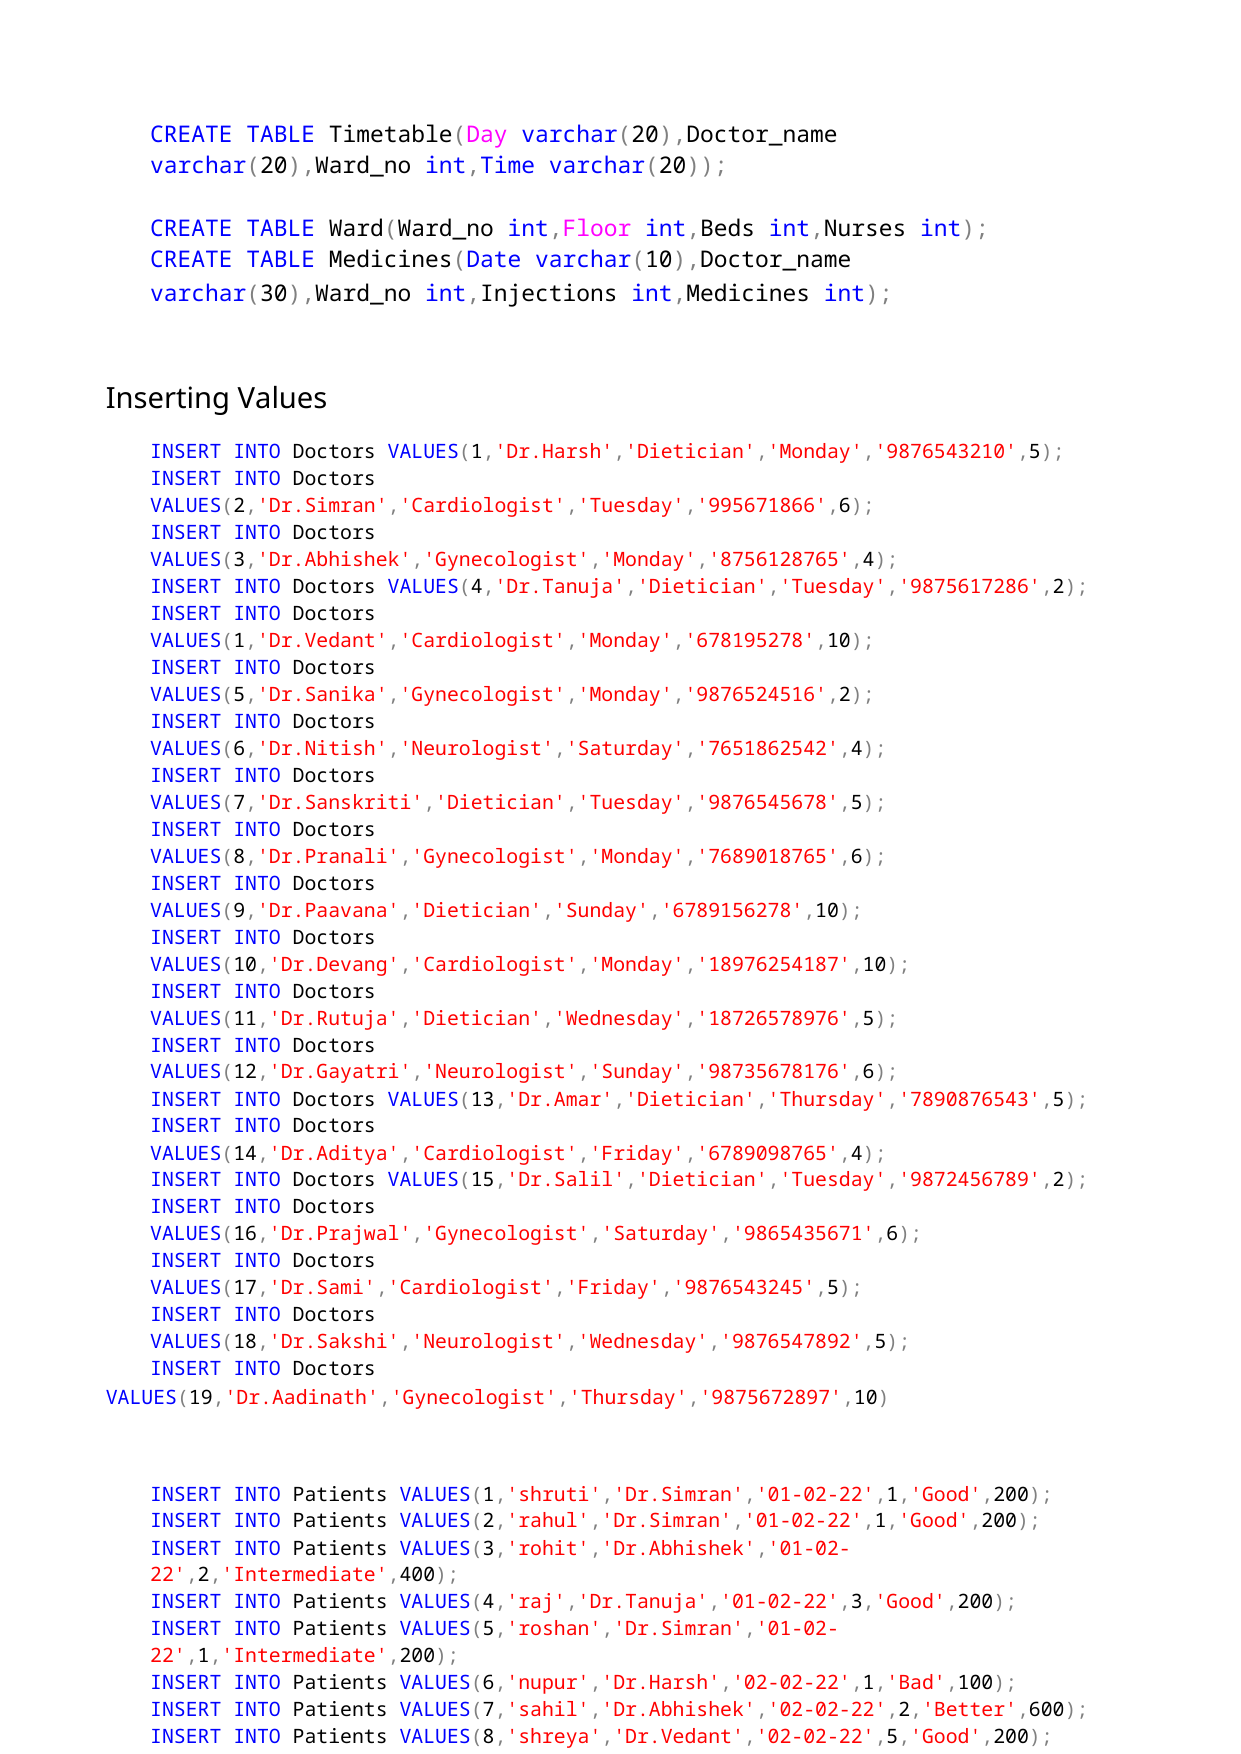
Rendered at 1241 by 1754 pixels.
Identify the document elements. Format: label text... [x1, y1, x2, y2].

text INSERT INTO Doctors VALUES(7,'Dr.Sanskriti','Dietician','Tuesday','9876545678',5); [150, 761, 1090, 815]
text INSERT INTO Patients VALUES(4,'raj','Dr.Tanuja','01-02-22',3,'Good',200); [150, 1588, 1090, 1615]
text INSERT INTO Doctors VALUES(18,'Dr.Sakshi','Neurologist','Wednesday','9876547892',5); [150, 1301, 1090, 1354]
text INSERT INTO Doctors VALUES(14,'Dr.Aditya','Cardiologist','Friday','6789098765',4); [150, 1112, 1090, 1166]
text INSERT INTO Patients VALUES(6,'nupur','Dr.Harsh','02-02-22',1,'Bad',100); [150, 1669, 1090, 1696]
text INSERT INTO Patients VALUES(5,'roshan','Dr.Simran','01-02-22',1,'Intermediate',200); [150, 1615, 1090, 1669]
text INSERT INTO Doctors VALUES(4,'Dr.Tanuja','Dietician','Tuesday','9875617286',2); [150, 572, 1090, 599]
text INSERT INTO Doctors VALUES(12,'Dr.Gayatri','Neurologist','Sunday','98735678176',6); [150, 1031, 1090, 1085]
text INSERT INTO Doctors VALUES(9,'Dr.Paavana','Dietician','Sunday','6789156278',10); [150, 869, 1090, 923]
text INSERT INTO Doctors VALUES(5,'Dr.Sanika','Gynecologist','Monday','9876524516',2); [150, 653, 1090, 707]
text INSERT INTO Doctors VALUES(10,'Dr.Devang','Cardiologist','Monday','18976254187',10); [150, 923, 1090, 977]
text INSERT INTO Doctors VALUES(1,'Dr.Vedant','Cardiologist','Monday','678195278',10); [150, 599, 1090, 653]
text INSERT INTO Doctors VALUES(15,'Dr.Salil','Dietician','Tuesday','9872456789',2); [150, 1166, 1090, 1193]
text INSERT INTO Patients VALUES(7,'sahil','Dr.Abhishek','02-02-22',2,'Better',600); [150, 1696, 1090, 1723]
text CREATE TABLE Medicines(Date varchar(10),Doctor_name varchar(30),Ward_no int,Injections int,Medicines int); [150, 243, 1124, 308]
text INSERT INTO Doctors VALUES(6,'Dr.Nitish','Neurologist','Saturday','7651862542',4); [150, 707, 1090, 761]
text INSERT INTO Patients VALUES(1,'shruti','Dr.Simran','01-02-22',1,'Good',200); [150, 1480, 1090, 1507]
text INSERT INTO Patients VALUES(8,'shreya','Dr.Vedant','02-02-22',5,'Good',200); [150, 1723, 1090, 1749]
text CREATE TABLE Timetable(Day varchar(20),Doctor_name varchar(20),Ward_no int,Time varchar(20)); [150, 118, 1090, 181]
text CREATE TABLE Ward(Ward_no int,Floor int,Beds int,Nurses int); [150, 212, 1090, 243]
text INSERT INTO Doctors VALUES(13,'Dr.Amar','Dietician','Thursday','7890876543',5); [150, 1085, 1090, 1112]
text INSERT INTO Doctors VALUES(8,'Dr.Pranali','Gynecologist','Monday','7689018765',6); [150, 815, 1090, 869]
text INSERT INTO Doctors VALUES(11,'Dr.Rutuja','Dietician','Wednesday','18726578976',5); [150, 977, 1090, 1031]
text INSERT INTO Doctors VALUES(1,'Dr.Harsh','Dietician','Monday','9876543210',5); [150, 437, 1090, 464]
text Inserting Values [106, 378, 1124, 417]
text INSERT INTO Doctors VALUES(19,'Dr.Aadinath','Gynecologist','Thursday','9875672897',10) [106, 1354, 1124, 1411]
text INSERT INTO Patients VALUES(3,'rohit','Dr.Abhishek','01-02-22',2,'Intermediate',400); [150, 1534, 1090, 1588]
text INSERT INTO Doctors VALUES(17,'Dr.Sami','Cardiologist','Friday','9876543245',5); [150, 1247, 1090, 1301]
text INSERT INTO Patients VALUES(2,'rahul','Dr.Simran','01-02-22',1,'Good',200); [150, 1507, 1090, 1534]
text INSERT INTO Doctors VALUES(2,'Dr.Simran','Cardiologist','Tuesday','995671866',6); [150, 464, 1090, 518]
text INSERT INTO Doctors VALUES(3,'Dr.Abhishek','Gynecologist','Monday','8756128765',4); [150, 518, 1090, 572]
text INSERT INTO Doctors VALUES(16,'Dr.Prajwal','Gynecologist','Saturday','9865435671',6); [150, 1193, 1090, 1247]
